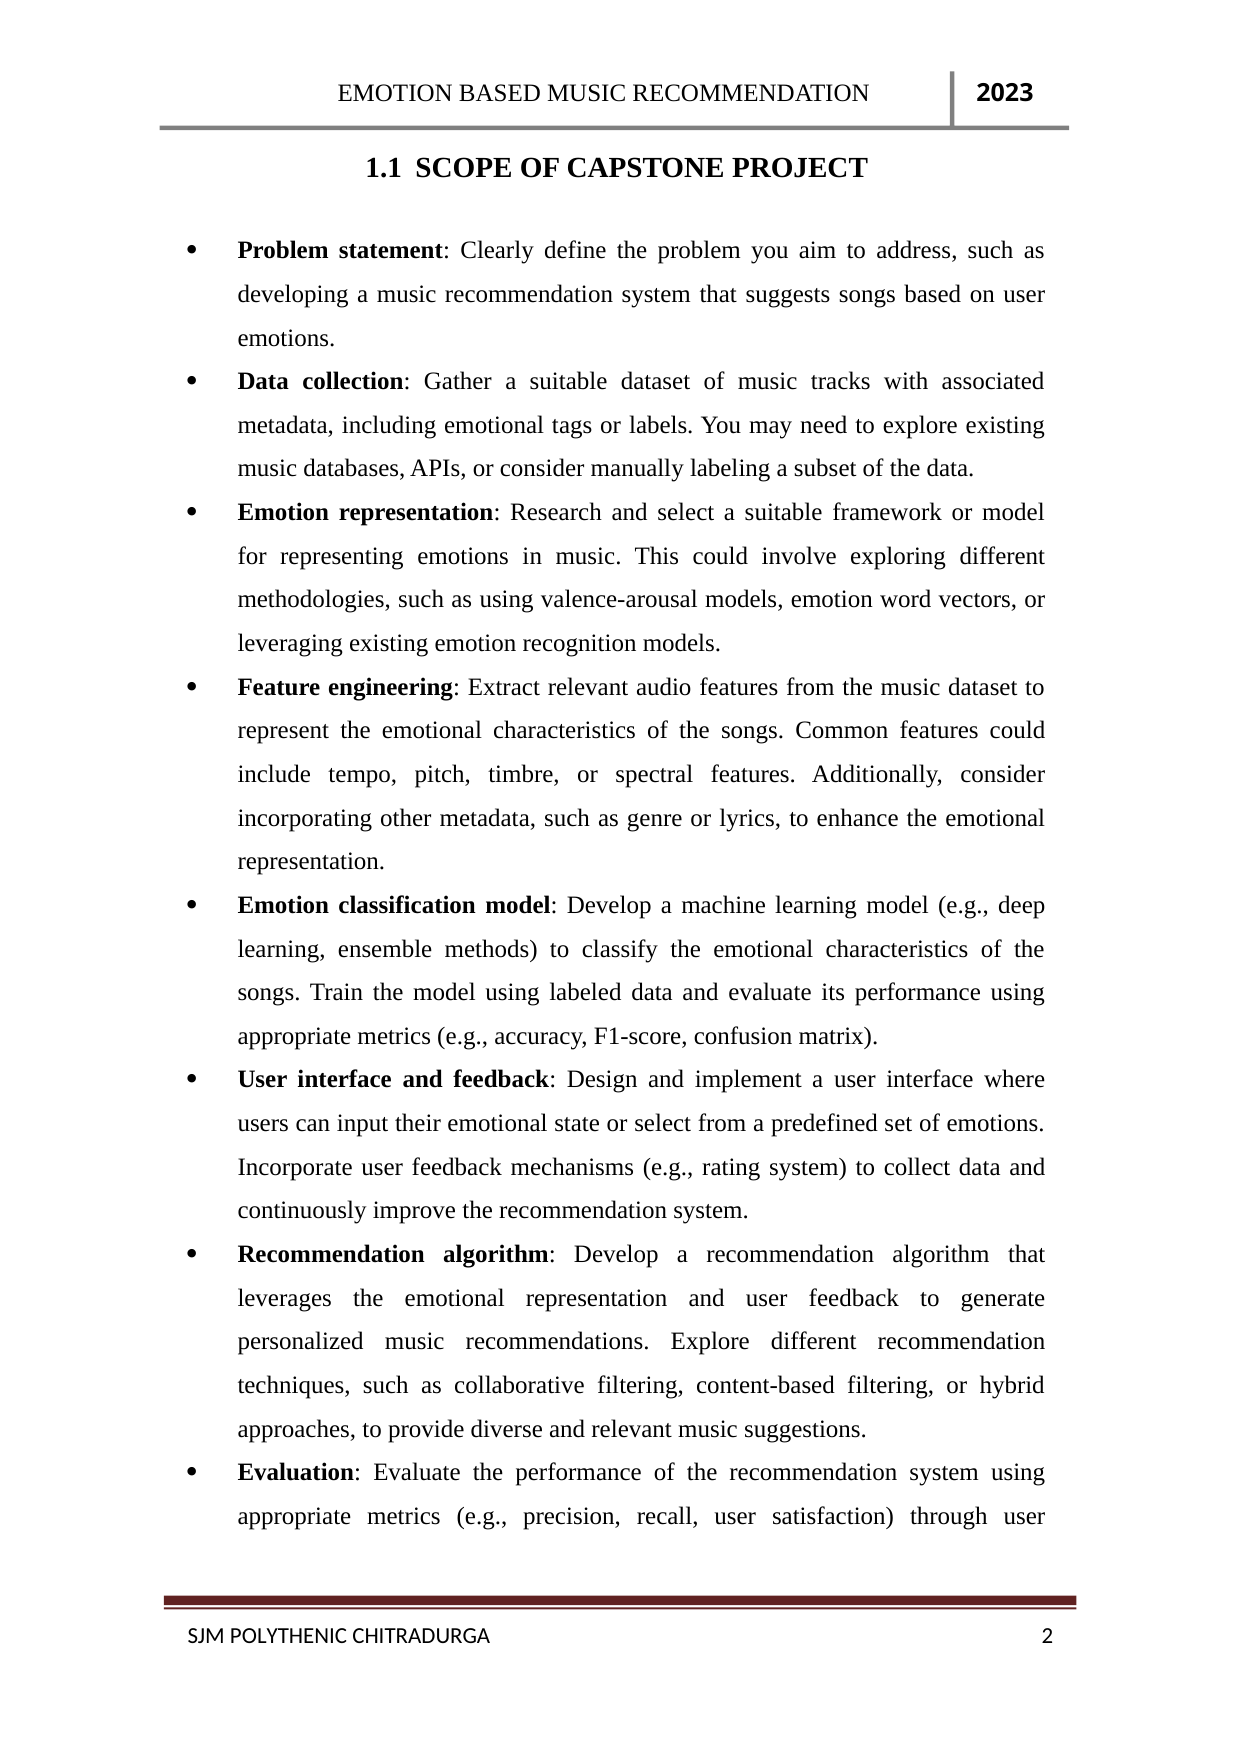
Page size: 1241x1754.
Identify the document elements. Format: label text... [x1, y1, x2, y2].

subtitle SCOPE OF CAPSTONE PROJECT [187, 150, 1046, 183]
list Feature engineering: Extract relevant audio features from the music dataset to represent the emotional characteristics of the songs. Common features could include tempo, pitch, timbre, or spectral features. Additionally, consider incorporating other metadata, such as genre or lyrics, to enhance the emotional representation. [187, 672, 1046, 875]
list Problem statement: Clearly define the problem you aim to address, such as developing a music recommendation system that suggests songs based on user emotions. [187, 235, 1046, 351]
list Recommendation algorithm: Develop a recommendation algorithm that leverages the emotional representation and user feedback to generate personalized music recommendations. Explore different recommendation techniques, such as collaborative filtering, content-based filtering, or hybrid approaches, to provide diverse and relevant music suggestions. [187, 1239, 1046, 1442]
list User interface and feedback: Design and implement a user interface where users can input their emotional state or select from a predefined set of emotions. Incorporate user feedback mechanisms (e.g., rating system) to collect data and continuously improve the recommendation system. [187, 1064, 1046, 1224]
list Emotion classification model: Develop a machine learning model (e.g., deep learning, ensemble methods) to classify the emotional characteristics of the songs. Train the model using labeled data and evaluate its performance using appropriate metrics (e.g., accuracy, F1-score, confusion matrix). [187, 890, 1046, 1050]
list Emotion representation: Research and select a suitable framework or model for representing emotions in music. This could involve exploring different methodologies, such as using valence-arousal models, emotion word vectors, or leveraging existing emotion recognition models. [187, 497, 1046, 657]
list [187, 1457, 1046, 1530]
list Data collection: Gather a suitable dataset of music tracks with associated metadata, including emotional tags or labels. You may need to explore existing music databases, APIs, or consider manually labeling a subset of the data. [187, 366, 1046, 482]
